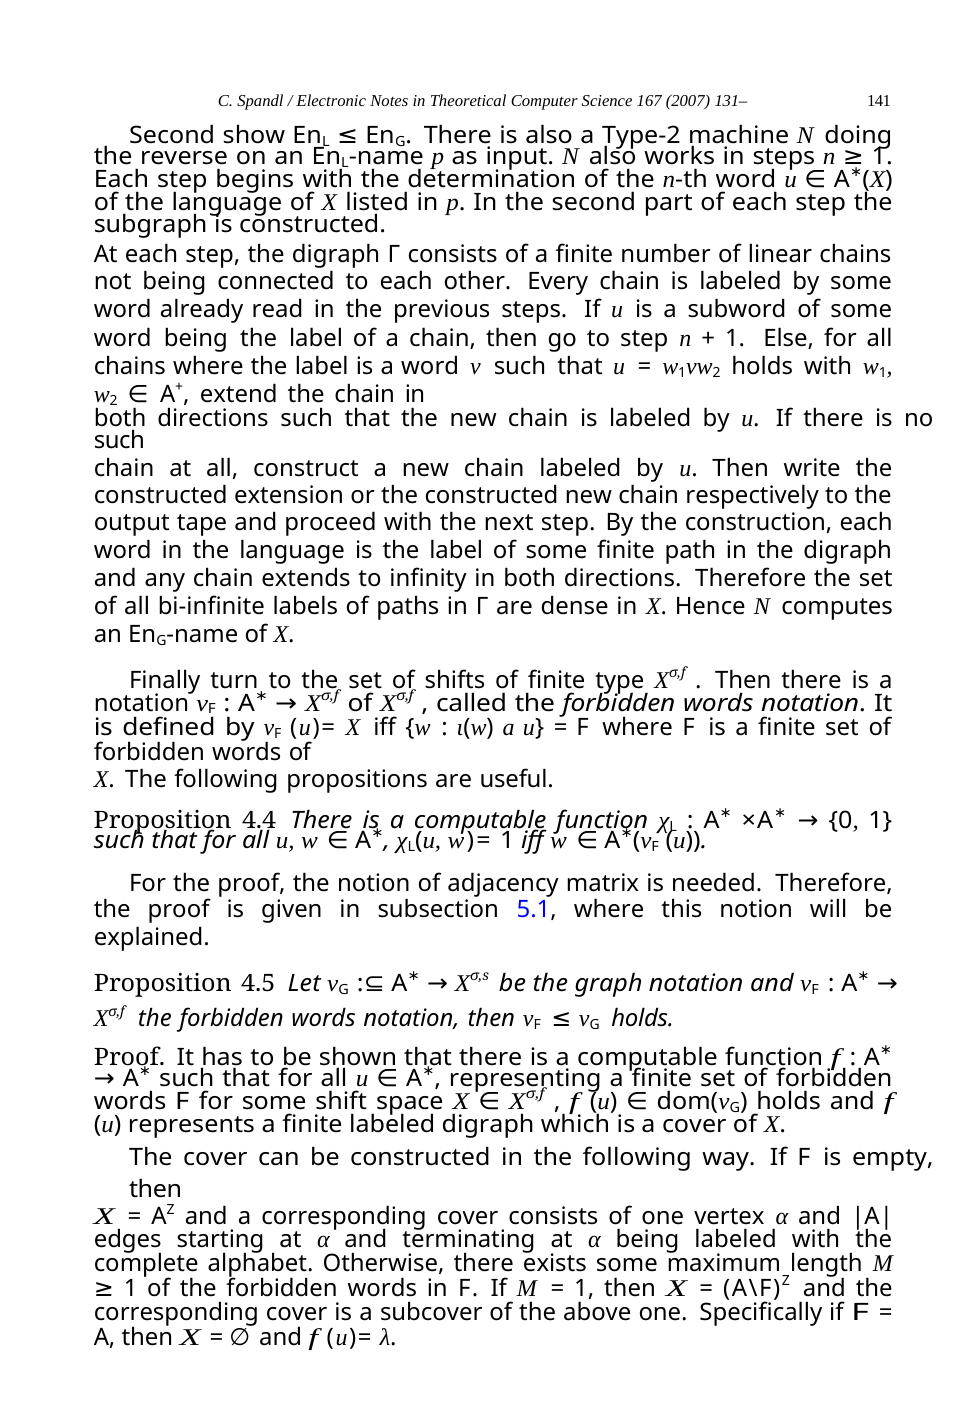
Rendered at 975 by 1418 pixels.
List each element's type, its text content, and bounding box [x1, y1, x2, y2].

text both directions such that the new chain is labeled by u. If there is no such [93, 409, 933, 453]
text Second show EnL ≤ EnG. There is also a Type-2 machine N doing the reverse on an EnL-name p as input. N also works in steps n ≥ 1. Each step begins with the determination of the n-th word u ∈ A∗(X) of the language of X listed in p. In the second part of each step the subgraph is constructed. [93, 125, 893, 240]
text For the proof, the notion of adjacency matrix is needed. Therefore, the proof is given in subsection 5.1, where this notion will be explained. [93, 869, 893, 952]
text The cover can be constructed in the following way. If F is empty, then [129, 1139, 933, 1204]
text Proposition 4.4 There is a computable function χL : A∗ ×A∗ → {0, 1} such that for all u, w ∈ A∗, χL(u, w)= 1 iff w ∈ A∗(νF (u)). [93, 810, 892, 855]
text Proof. It has to be shown that there is a computable function f : A∗ → A∗ such that for all u ∈ A∗, representing a finite set of forbidden words F for some shift space X ∈ Xσ,f , f (u) ∈ dom(νG) holds and f (u) represents a finite labeled digraph which is a cover of X. [93, 1047, 893, 1139]
text X. The following propositions are useful. [93, 767, 933, 793]
text chain at all, construct a new chain labeled by u. Then write the constructed extension or the constructed new chain respectively to the output tape and proceed with the next step. By the construction, each word in the language is the label of some finite path in the digraph and any chain extends to infinity in both directions. Therefore the set of all bi-infinite labels of paths in Γ are dense in X. Hence N computes an EnG-name of X. [93, 454, 893, 649]
text Xσ,f the forbidden words notation, then νF ≤ νG holds. [93, 998, 933, 1034]
text X = AZ and a corresponding cover consists of one vertex α and |A| edges starting at α and terminating at α being labeled with the complete alphabet. Otherwise, there exists some maximum length M ≥ 1 of the forbidden words in F. If M = 1, then X = (A\F)Z and the corresponding cover is a subcover of the above one. Specifically if F = A, then X = ∅ and f (u)= λ. [93, 1205, 893, 1352]
text Finally turn to the set of shifts of finite type Xσ,f . Then there is a notation νF : A∗ → Xσ,f of Xσ,f , called the forbidden words notation. It is defined by νF (u)= X iff {w : ι(w) a u} = F where F is a finite set of forbidden words of [93, 669, 893, 767]
text At each step, the digraph Γ consists of a finite number of linear chains not being connected to each other. Every chain is labeled by some word already read in the previous steps. If u is a subword of some word being the label of a chain, then go to step n + 1. Else, for all chains where the label is a word v such that u = w1vw2 holds with w1, w2 ∈ A+, extend the chain in [93, 241, 893, 409]
text Proposition 4.5 Let νG :⊆ A∗ → Xσ,s be the graph notation and νF : A∗ → [93, 963, 933, 998]
